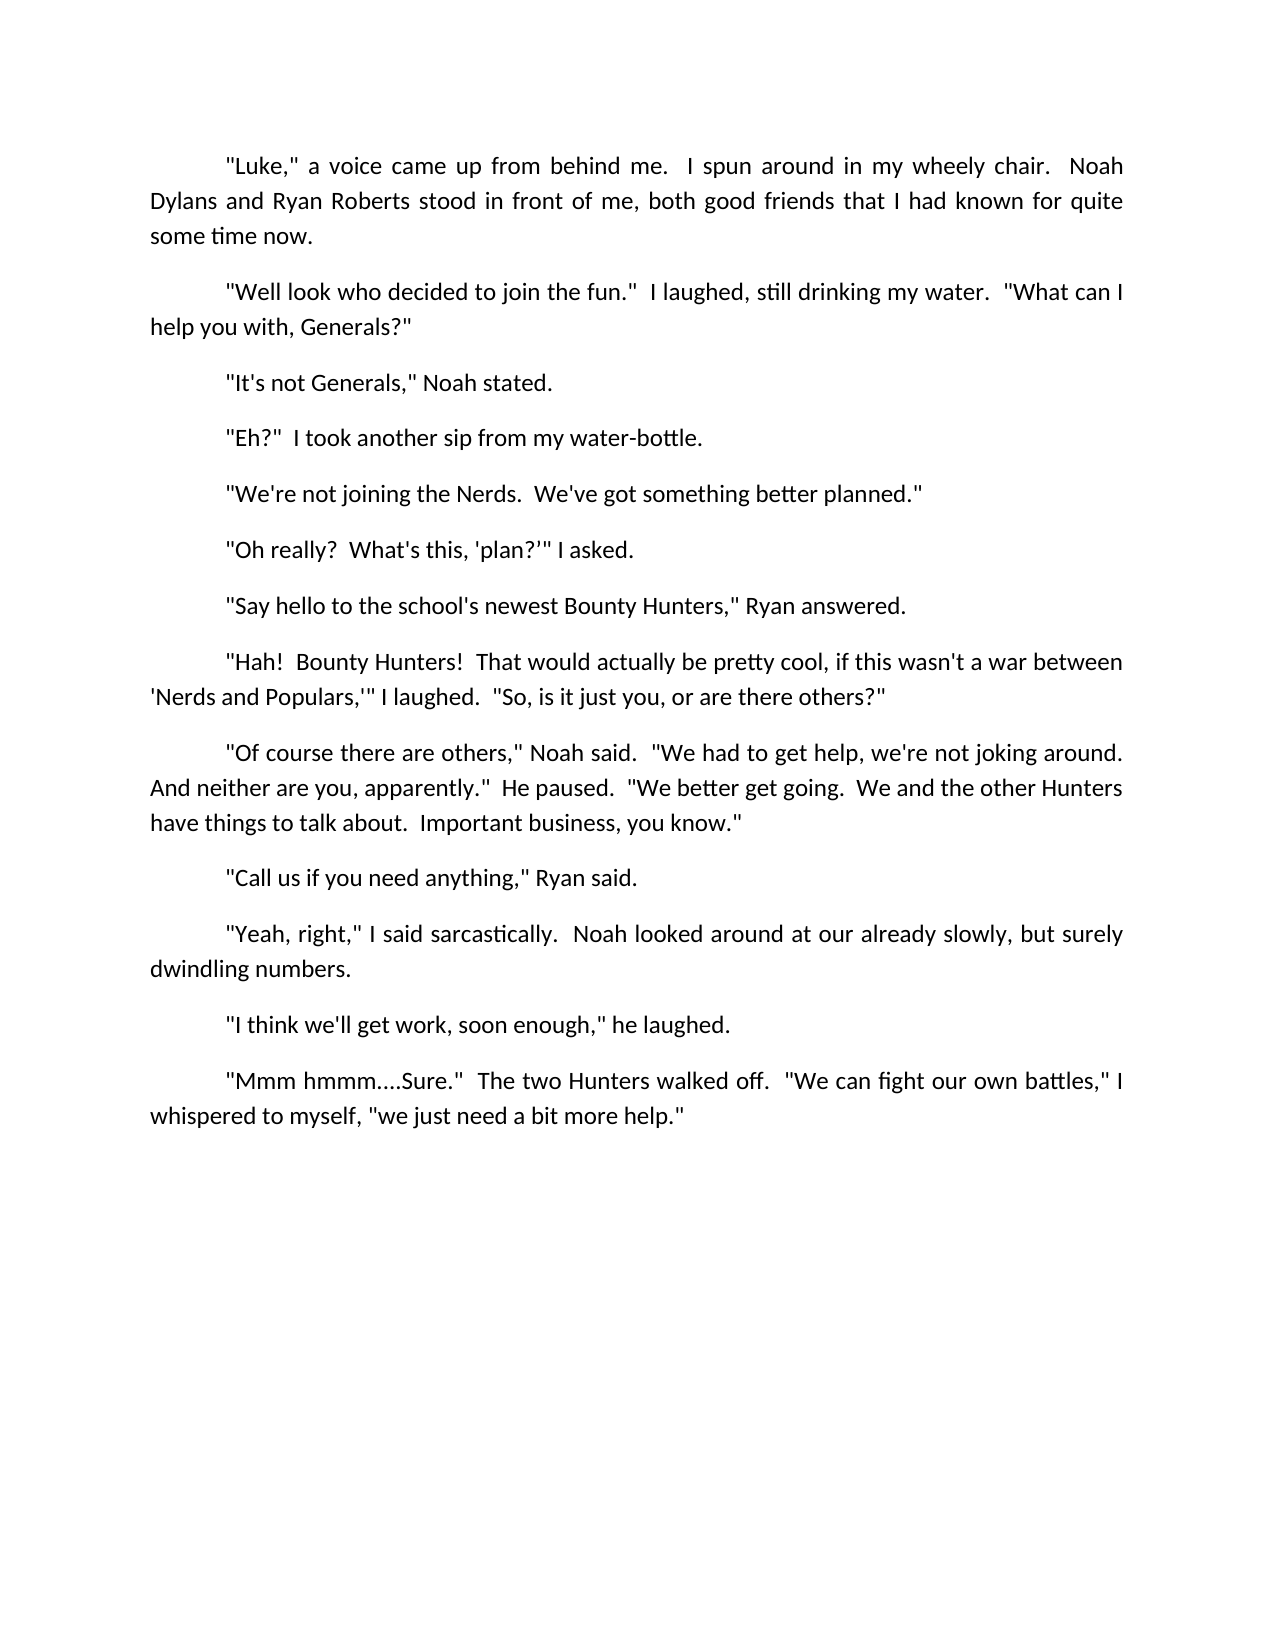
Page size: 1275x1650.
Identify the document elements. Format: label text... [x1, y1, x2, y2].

text "Yeah, right," I said sarcastically. Noah looked around at our already slowly, but surely dwindling numbers. [150, 918, 1125, 984]
text "Mmm hmmm....Sure." The two Hunters walked off. "We can fight our own battles," I whispered to myself, "we just need a bit more help." [150, 1065, 1125, 1131]
text "Well look who decided to join the fun." I laughed, still drinking my water. "What can I help you with, Generals?" [150, 276, 1125, 341]
text "Say hello to the school's newest Bounty Hunters," Ryan answered. [150, 590, 1125, 621]
text "Eh?" I took another sip from my water-bottle. [150, 422, 1125, 453]
text "Hah! Bounty Hunters! That would actually be pretty cool, if this wasn't a war between 'Nerds and Populars,'" I laughed. "So, is it just you, or are there others?" [150, 646, 1125, 711]
text "Oh really? What's this, 'plan?’" I asked. [150, 534, 1125, 565]
text "I think we'll get work, soon enough," he laughed. [150, 1009, 1125, 1040]
text "It's not Generals," Noah stated. [150, 367, 1125, 397]
text "We're not joining the Nerds. We've got something better planned." [150, 478, 1125, 509]
text "Call us if you need anything," Ryan said. [150, 862, 1125, 893]
text "Of course there are others," Noah said. "We had to get help, we're not joking around. And neither are you, apparently." He paused. "We better get going. We and the other Hunters have things to talk about. Important business, you know." [150, 737, 1125, 837]
text "Luke," a voice came up from behind me. I spun around in my wheely chair. Noah Dylans and Ryan Roberts stood in front of me, both good friends that I had known for quite some time now. [150, 150, 1125, 251]
